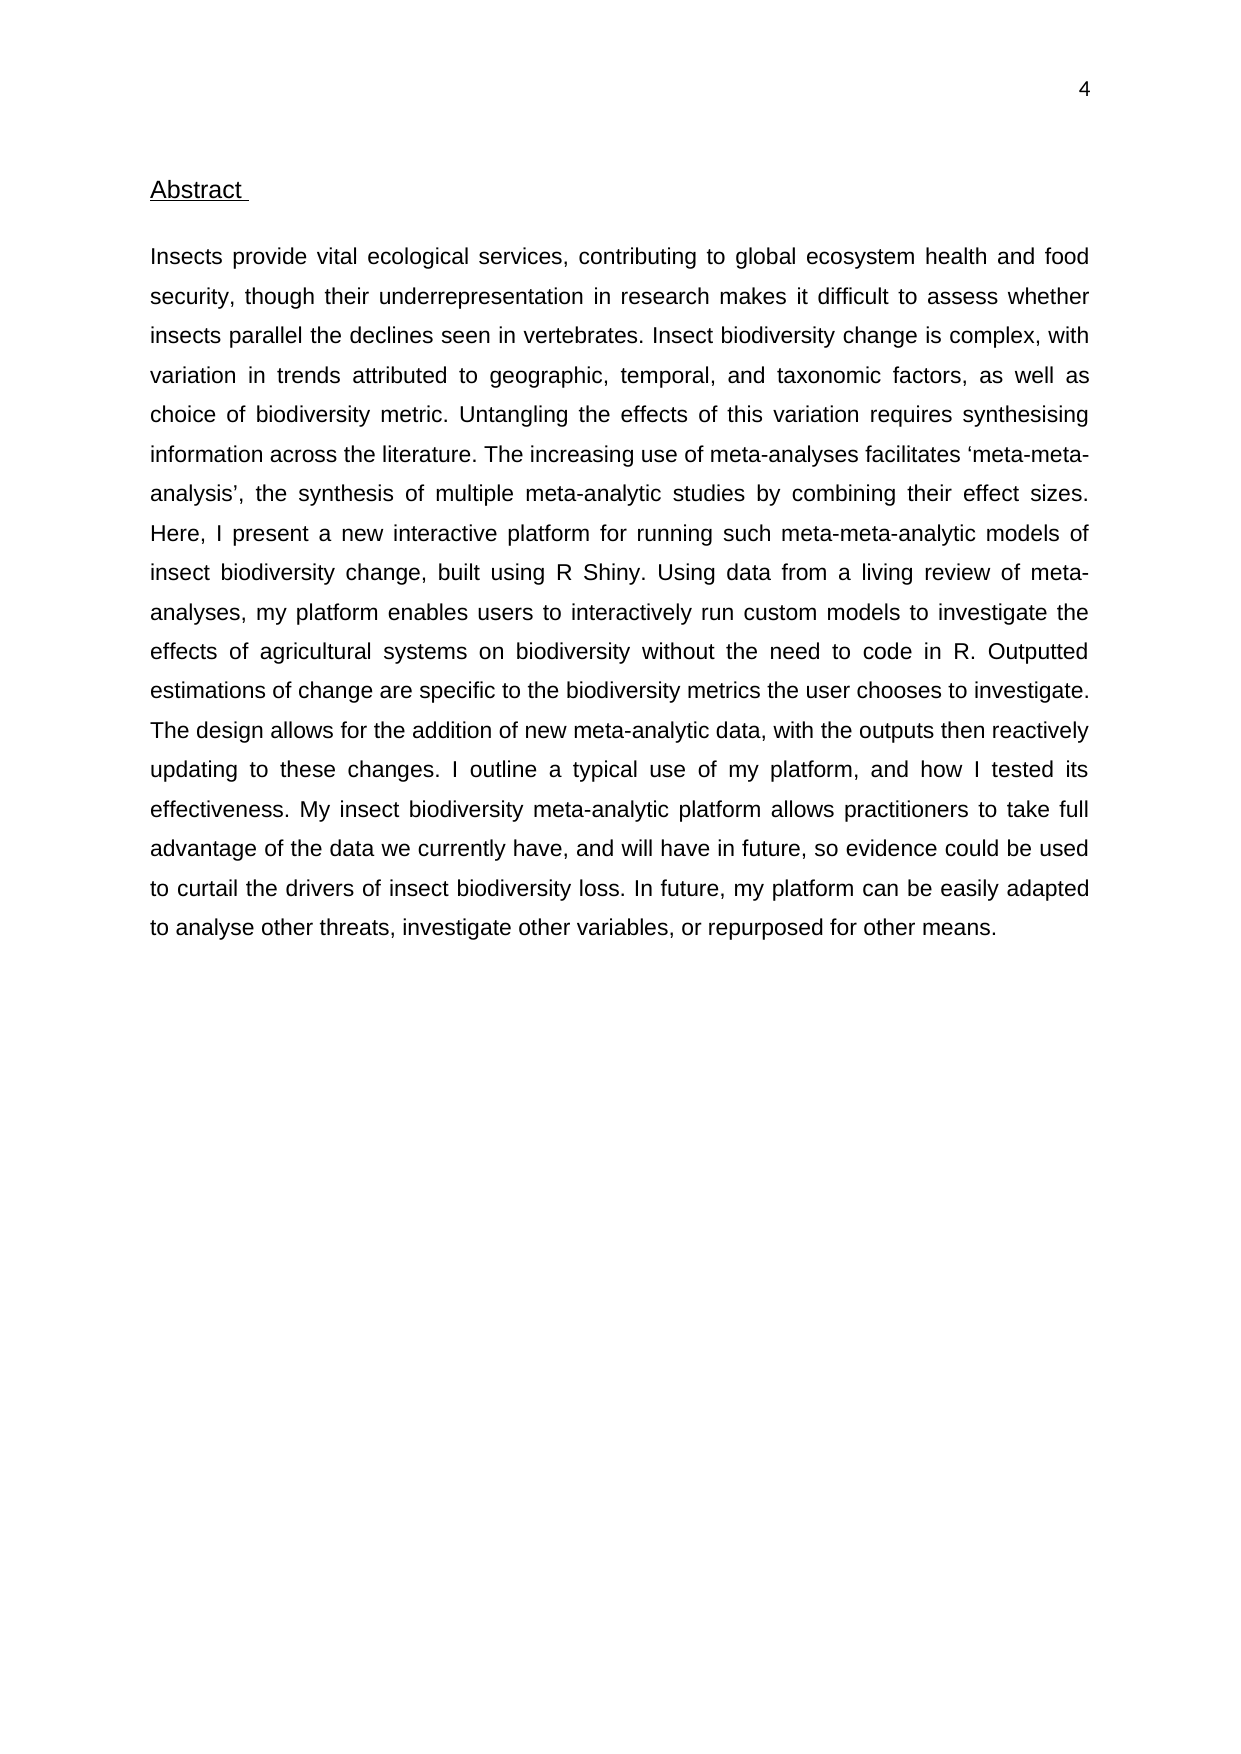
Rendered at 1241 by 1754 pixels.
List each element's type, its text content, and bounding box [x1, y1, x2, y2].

text Insects provide vital ecological services, contributing to global ecosystem health and food security, though their underrepresentation in research makes it difficult to assess whether insects parallel the declines seen in vertebrates. Insect biodiversity change is complex, with variation in trends attributed to geographic, temporal, and taxonomic factors, as well as choice of biodiversity metric. Untangling the effects of this variation requires synthesising information across the literature. The increasing use of meta-analyses facilitates ‘meta-meta-analysis’, the synthesis of multiple meta-analytic studies by combining their effect sizes. Here, I present a new interactive platform for running such meta-meta-analytic models of insect biodiversity change, built using R Shiny. Using data from a living review of meta-analyses, my platform enables users to interactively run custom models to investigate the effects of agricultural systems on biodiversity without the need to code in R. Outputted estimations of change are specific to the biodiversity metrics the user chooses to investigate. The design allows for the addition of new meta-analytic data, with the outputs then reactively updating to these changes. I outline a typical use of my platform, and how I tested its effectiveness. My insect biodiversity meta-analytic platform allows practitioners to take full advantage of the data we currently have, and will have in future, so evidence could be used to curtail the drivers of insect biodiversity loss. In future, my platform can be easily adapted to analyse other threats, investigate other variables, or repurposed for other means. [150, 243, 1090, 941]
text Abstract [150, 175, 1090, 204]
